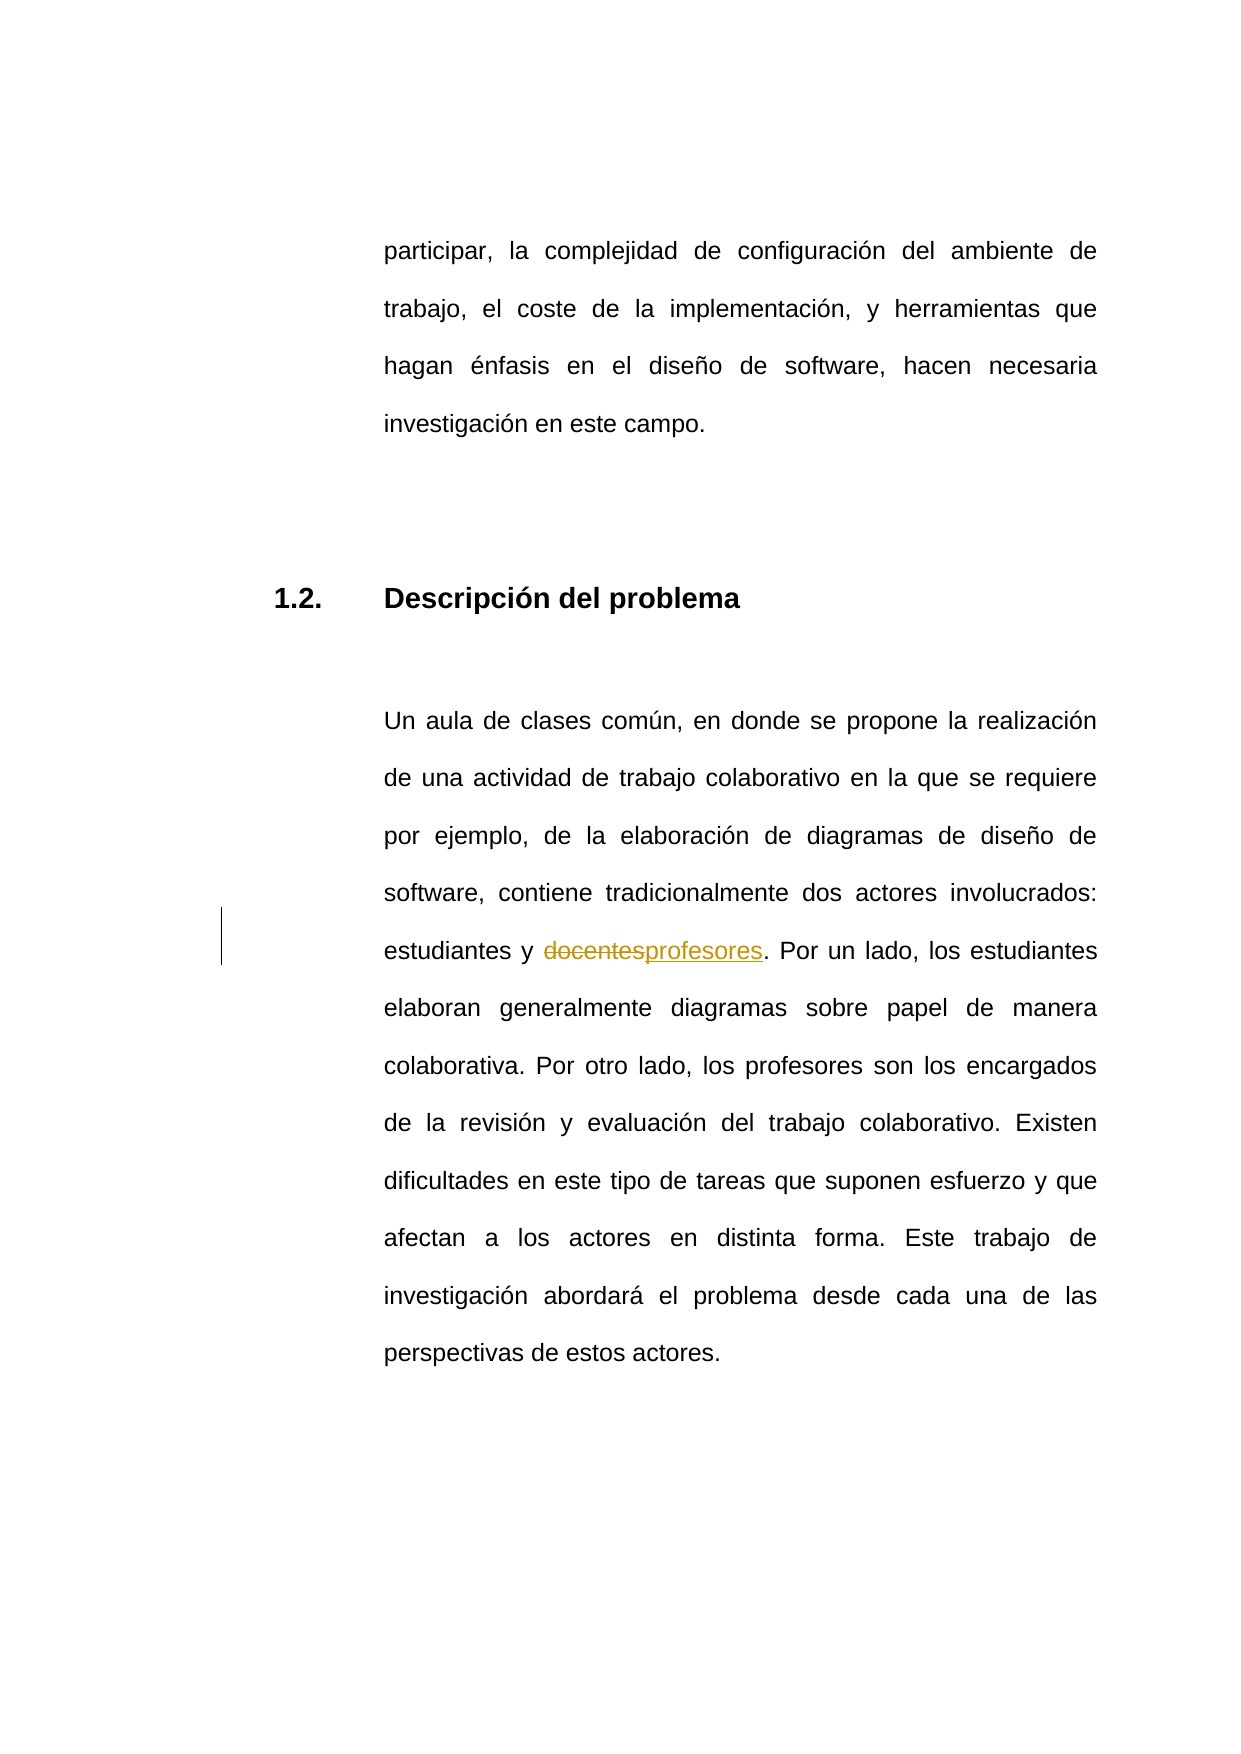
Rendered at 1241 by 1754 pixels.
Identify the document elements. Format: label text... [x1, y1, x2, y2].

text Descripción del problema [274, 581, 1098, 615]
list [384, 236, 1098, 437]
list Un aula de clases común, en donde se propone la realización de una actividad de trabajo colaborativo en la que se requiere por ejemplo, de la elaboración de diagramas de diseño de software, contiene tradicionalmente dos actores involucrados: estudiantes y . Por un lado, los estudiantes elaboran generalmente diagramas sobre papel de manera colaborativa. Por otro lado, los profesores son los encargados de la revisión y evaluación del trabajo colaborativo. Existen dificultades en este tipo de tareas que suponen esfuerzo y que afectan a los actores en distinta forma. Este trabajo de investigación abordará el problema desde cada una de las perspectivas de estos actores. [384, 706, 1098, 1367]
